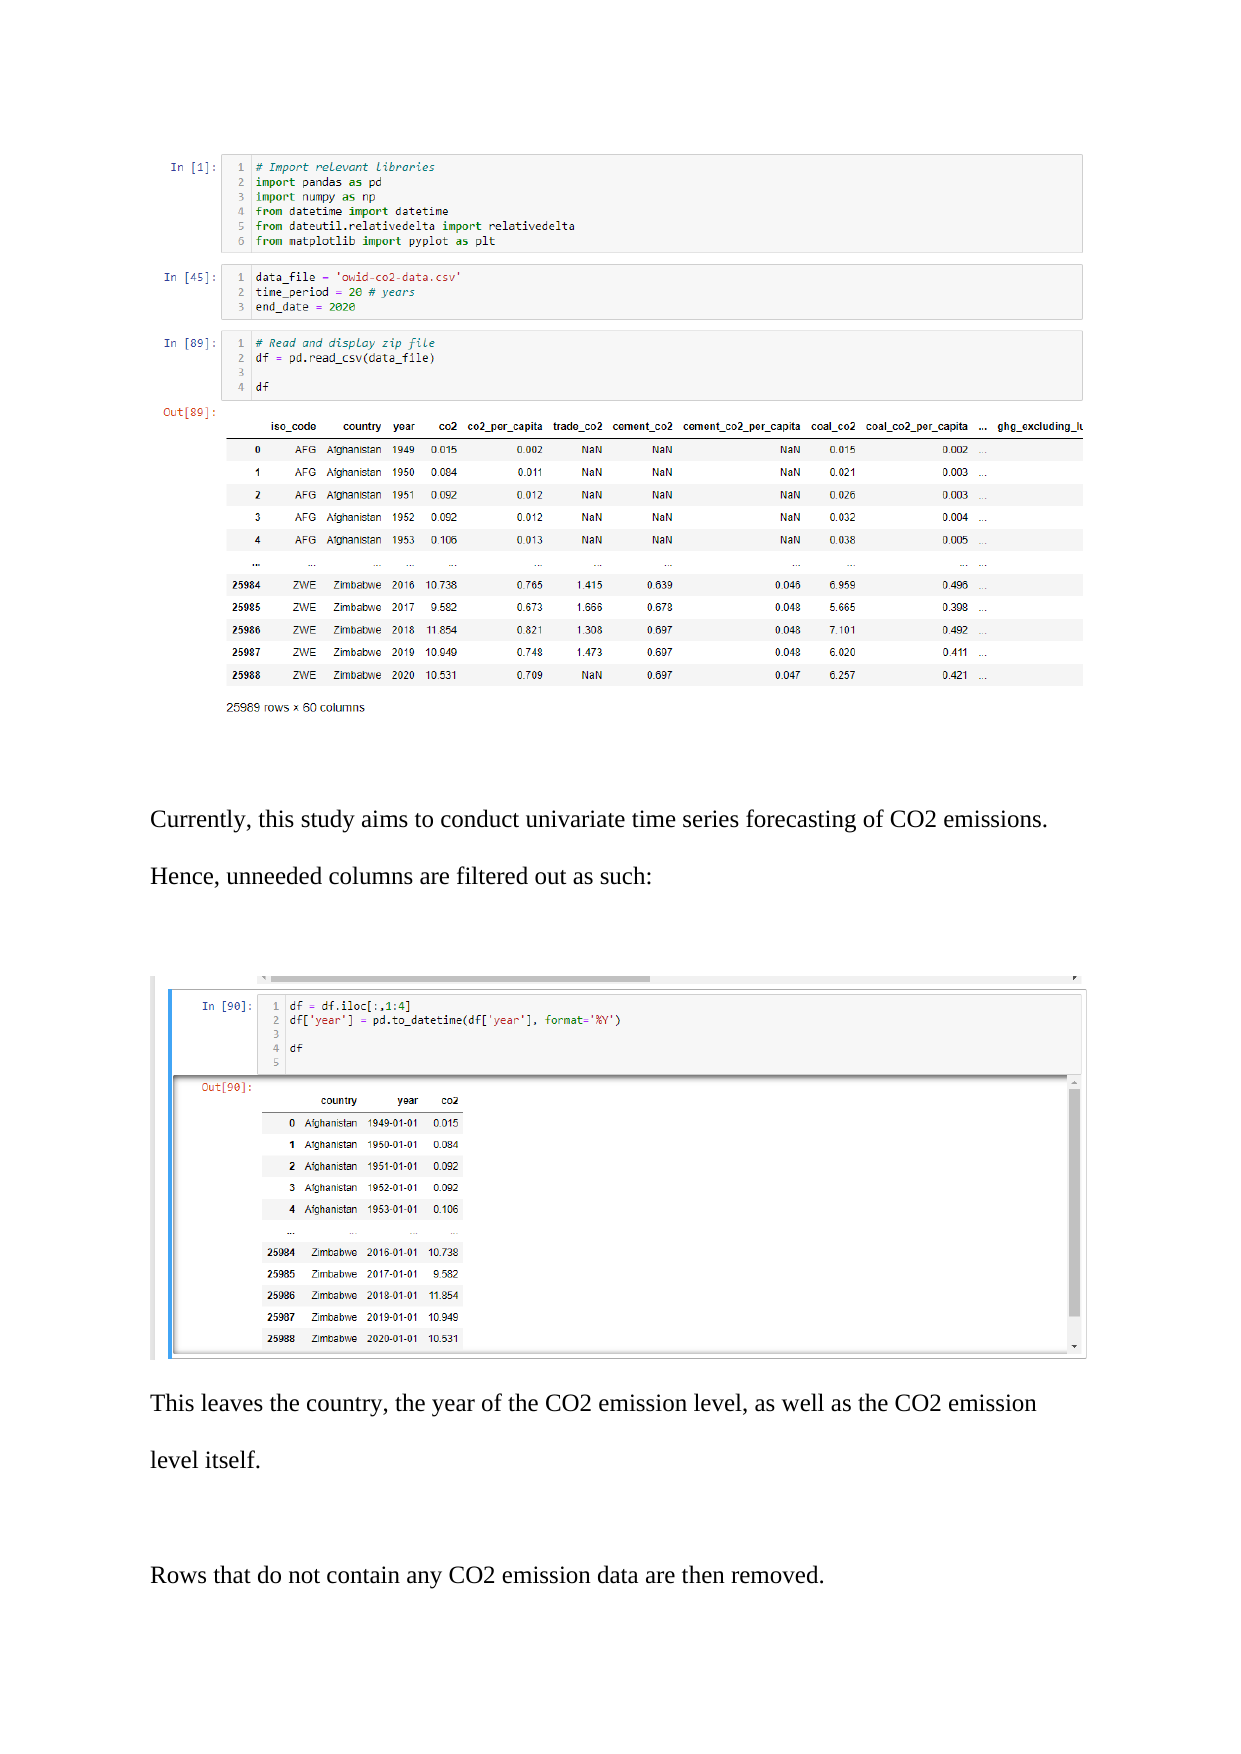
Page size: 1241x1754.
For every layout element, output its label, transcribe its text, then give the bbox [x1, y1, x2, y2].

text Rows that do not contain any CO2 emission data are then removed. [150, 1561, 1090, 1589]
picture [150, 150, 1091, 718]
picture [150, 976, 1091, 1360]
text Currently, this study aims to conduct univariate time series forecasting of CO2 emissions. Hence, unneeded columns are filtered out as such: [150, 804, 1090, 890]
text This leaves the country, the year of the CO2 emission level, as well as the CO2 emission level itself. [150, 1388, 1090, 1474]
